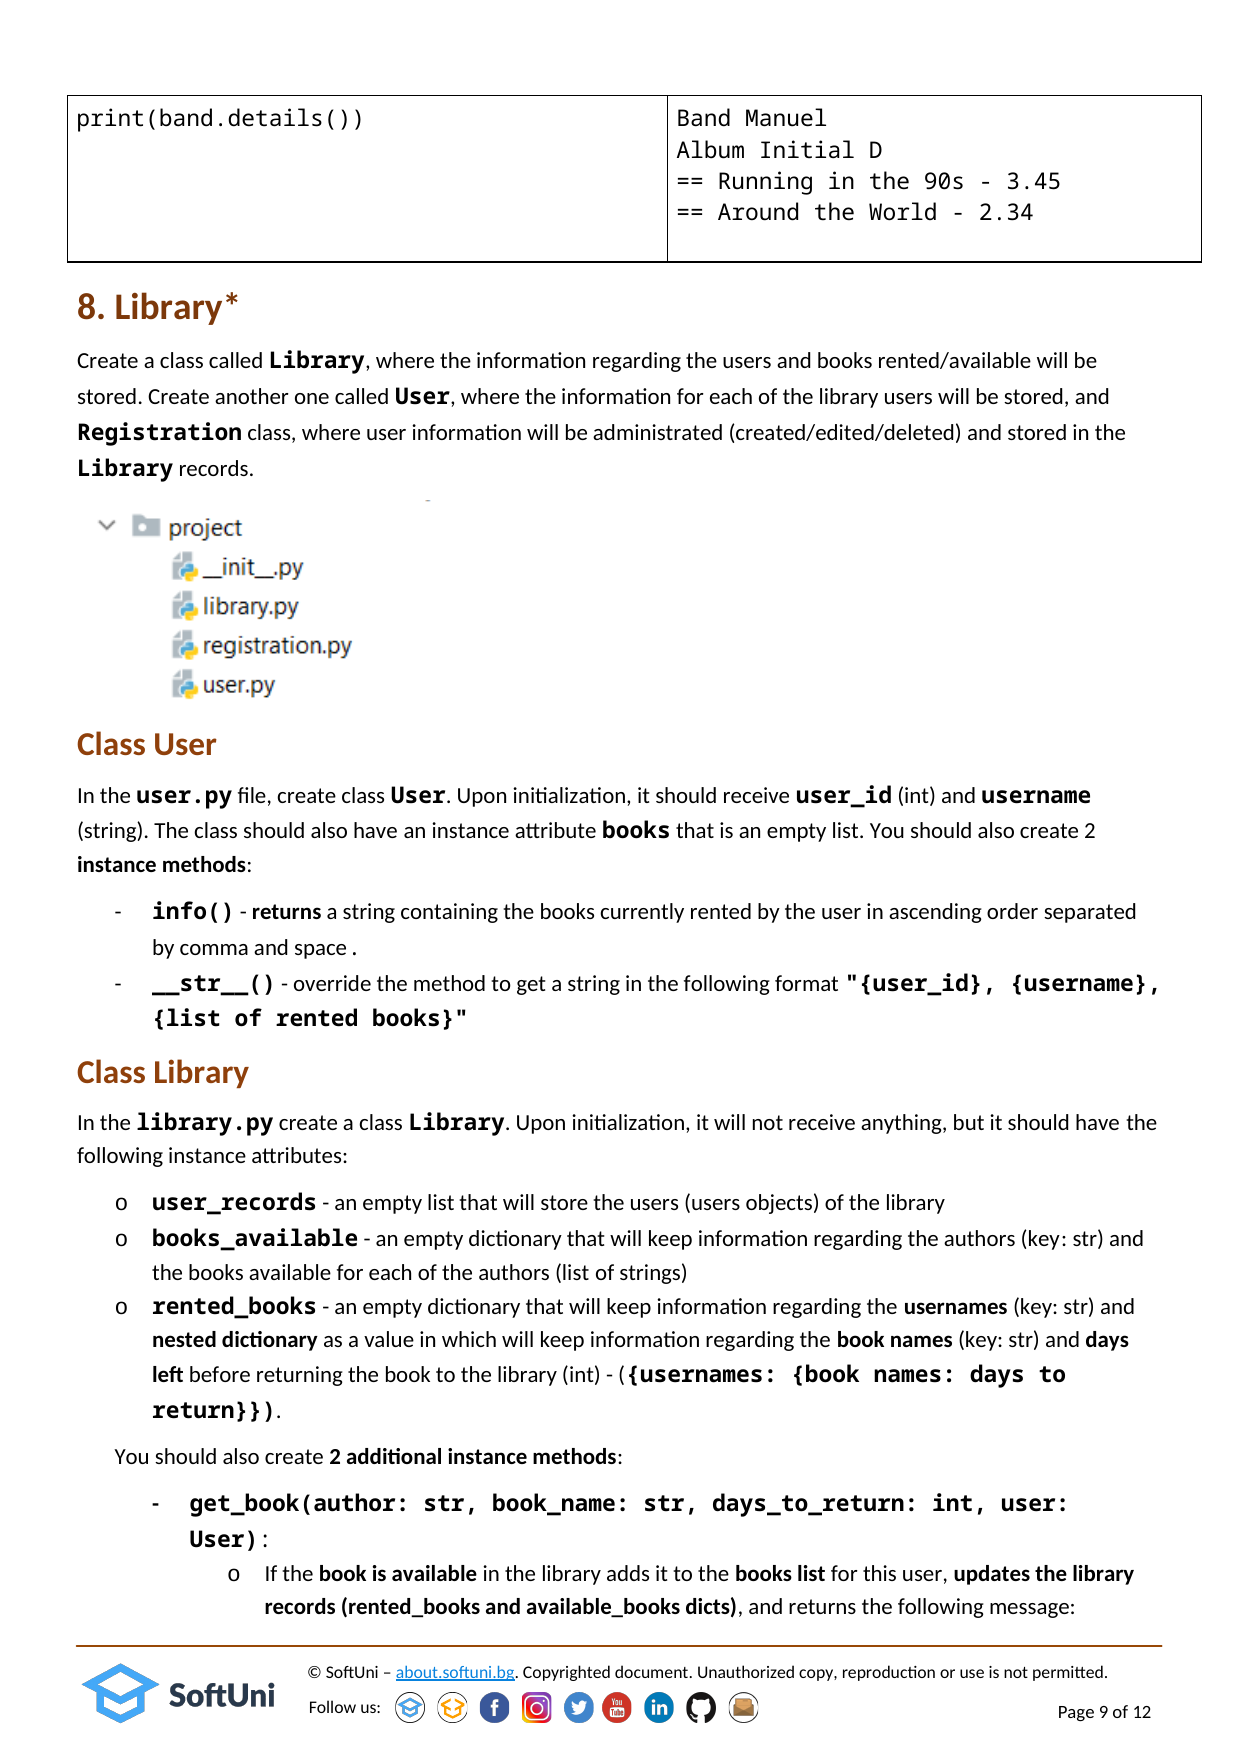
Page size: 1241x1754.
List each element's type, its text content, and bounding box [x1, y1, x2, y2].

picture [75, 1658, 281, 1729]
picture [395, 1692, 425, 1723]
subtitle Class Library [77, 1051, 1163, 1092]
text In the library.py create a class Library. Upon initialization, it will not receive anything, but it should have the following instance attributes: [77, 1106, 1163, 1169]
picture [479, 1692, 510, 1723]
subtitle Class User [77, 723, 1163, 764]
picture [522, 1692, 552, 1723]
picture [665, 1714, 674, 1723]
list user_records - an empty list that will store the users (users objects) of the library [114, 1186, 1163, 1217]
picture [564, 1692, 594, 1723]
picture [686, 1692, 716, 1723]
list get_book(author: str, book_name: str, days_to_return: int, user: User): [152, 1487, 1163, 1554]
list info() - returns a string containing the books currently rented by the user in ascending order separated by comma and space. [114, 894, 1163, 962]
picture [658, 1705, 667, 1714]
picture [644, 1692, 653, 1701]
text In the user.py file, create class User. Upon initialization, it should receive user_id (int) and username (string). The class should also have an instance attribute books that is an empty list. You should also create 2 instance methods: [77, 778, 1163, 878]
list books_available - an empty dictionary that will keep information regarding the authors (key: str) and the books available for each of the authors (list of strings) [114, 1222, 1163, 1286]
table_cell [68, 96, 667, 261]
subtitle Library* [77, 283, 1163, 329]
text Create a class called Library, where the information regarding the users and books rented/available will be stored. Create another one called User, where the information for each of the library users will be stored, and Registration class, where user information will be administrated (created/edited/deleted) and stored in the Library records. [77, 344, 1163, 483]
picture [644, 1714, 653, 1723]
picture [665, 1692, 674, 1701]
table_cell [668, 96, 1201, 261]
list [227, 1559, 1163, 1620]
text You should also create 2 additional instance methods: [114, 1442, 1163, 1470]
picture [602, 1692, 632, 1723]
list rented_books - an empty dictionary that will keep information regarding the usernames (key: str) and nested dictionary as a value in which will keep information regarding the book names (key: str) and days left before returning the book to the library (int) - ({usernames: {book names: days to return}}). [114, 1290, 1163, 1425]
list __str__() - override the method to get a string in the following format "{user_id}, {username}, {list of rented books}" [114, 966, 1163, 1034]
picture [76, 500, 443, 707]
picture [728, 1692, 759, 1723]
picture [437, 1692, 468, 1723]
